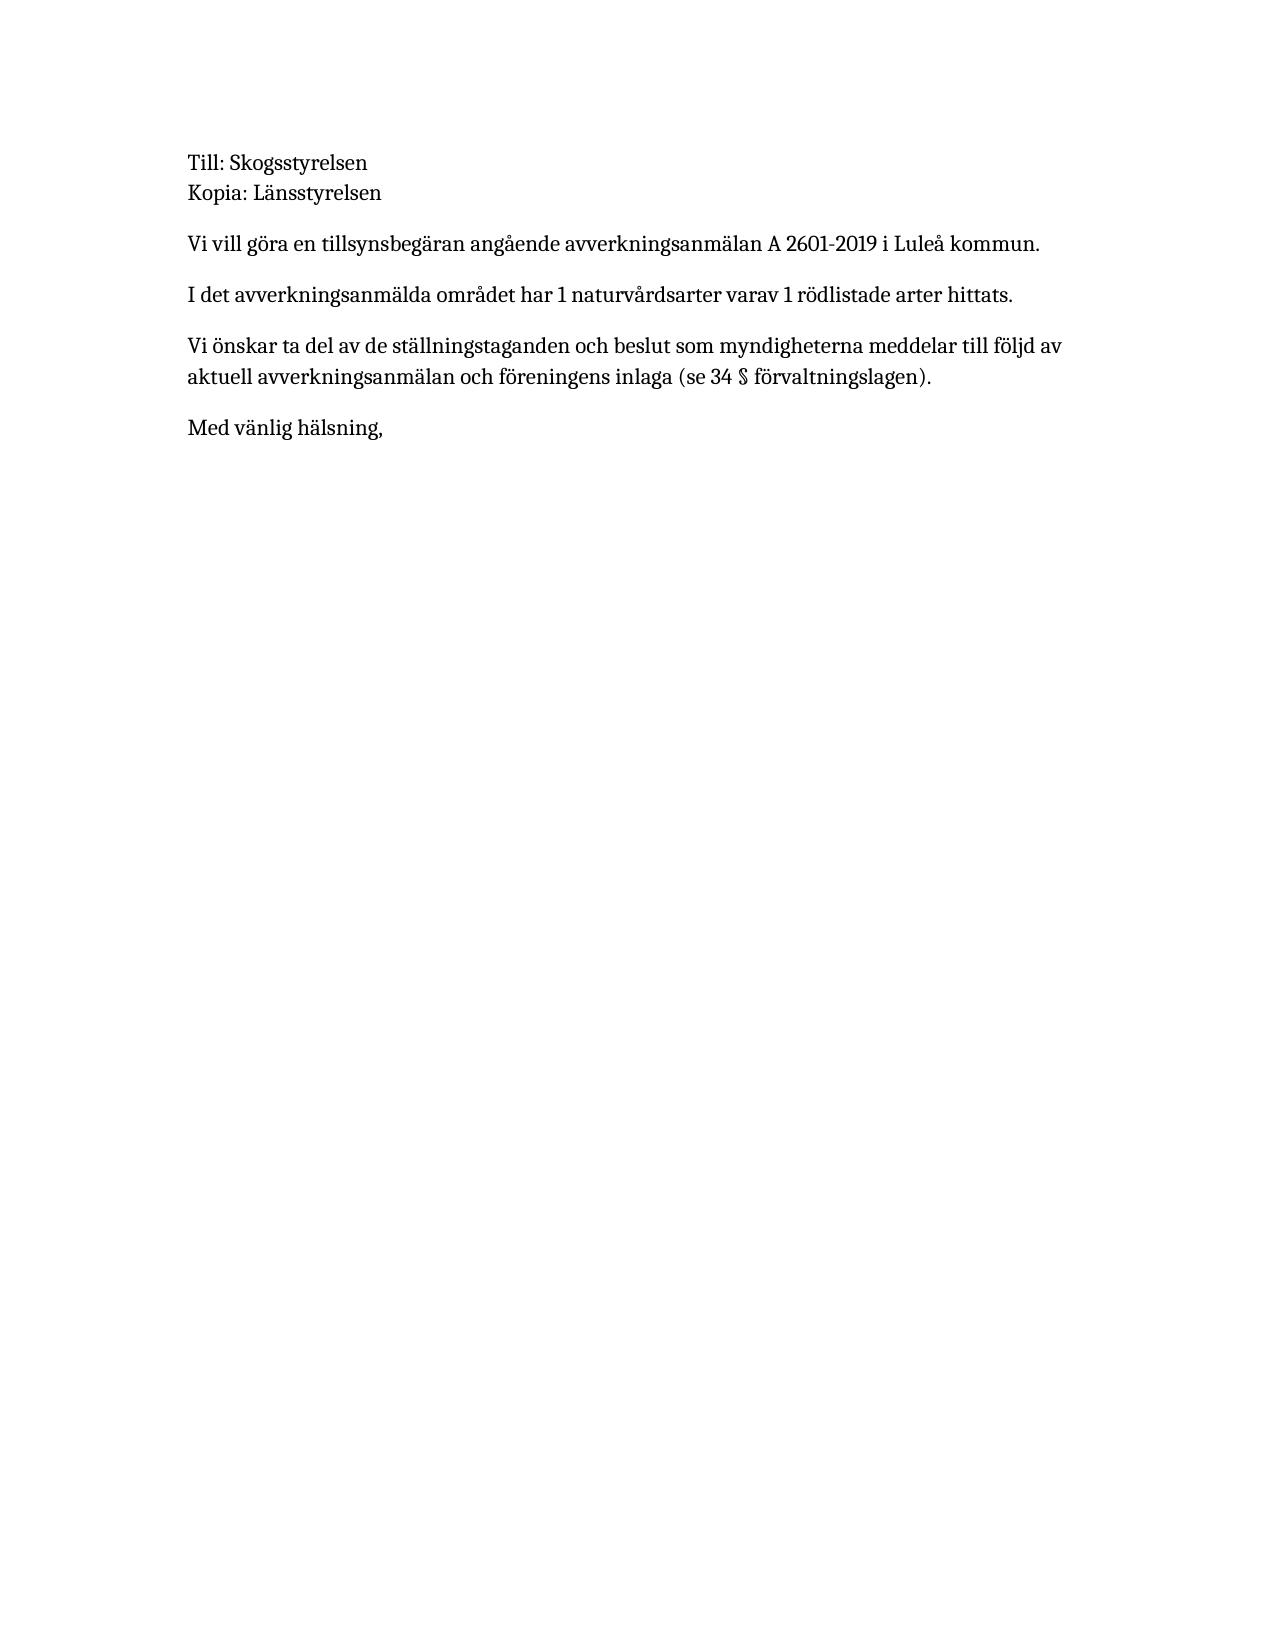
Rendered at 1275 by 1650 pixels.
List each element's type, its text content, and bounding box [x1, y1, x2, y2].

text Vi önskar ta del av de ställningstaganden och beslut som myndigheterna meddelar till följd av aktuell avverkningsanmälan och föreningens inlaga (se 34 § förvaltningslagen). [187, 333, 1087, 390]
text Vi vill göra en tillsynsbegäran angående avverkningsanmälan A 2601-2019 i Luleå kommun. [187, 231, 1087, 258]
text Till: Skogsstyrelsen Kopia: Länsstyrelsen [187, 150, 1087, 207]
text I det avverkningsanmälda området har 1 naturvårdsarter varav 1 rödlistade arter hittats. [187, 282, 1087, 309]
text Med vänlig hälsning, [187, 414, 1087, 471]
